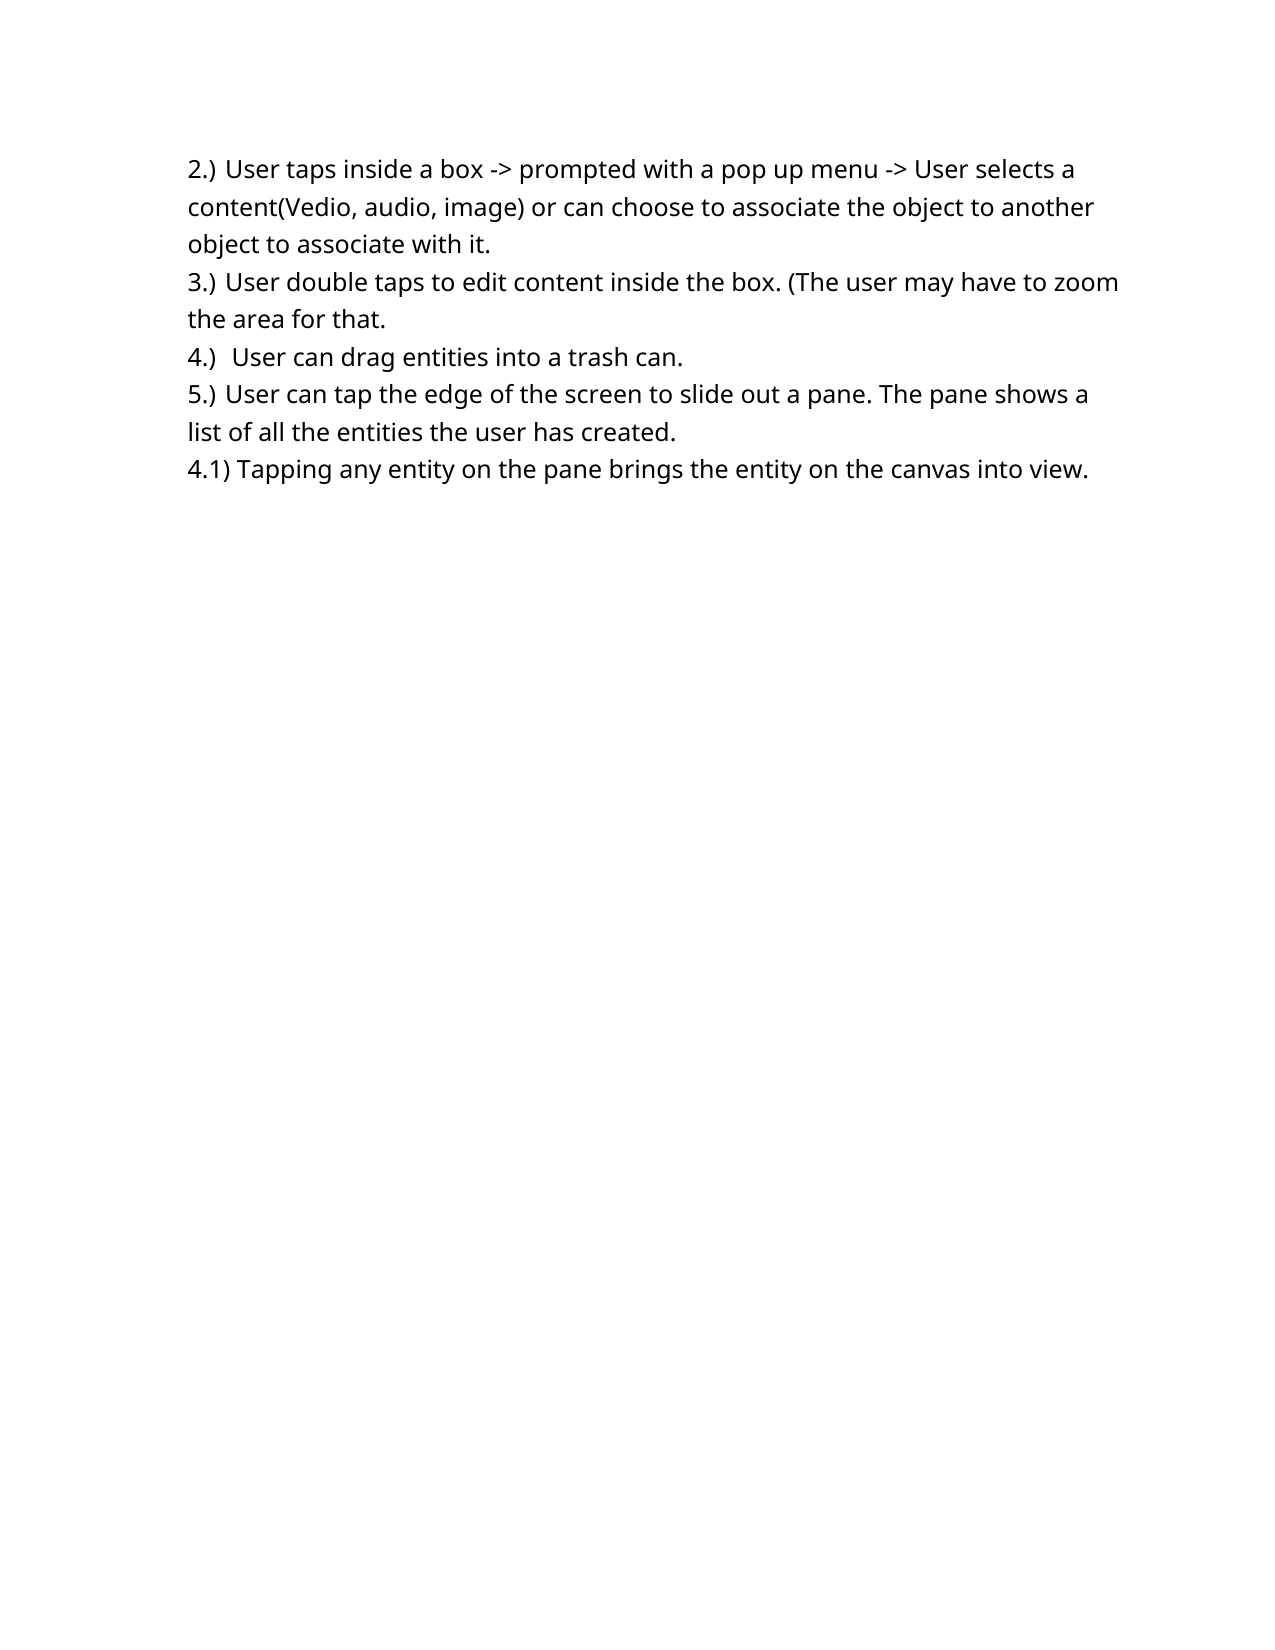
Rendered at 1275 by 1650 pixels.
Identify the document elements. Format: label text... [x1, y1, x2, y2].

list User double taps to edit content inside the box. (The user may have to zoom the area for that. [187, 262, 1125, 337]
list User taps inside a box -> prompted with a pop up menu -> User selects a content(Vedio, audio, image) or can choose to associate the object to another object to associate with it. [187, 150, 1125, 262]
list User can tap the edge of the screen to slide out a pane. The pane shows a list of all the entities the user has created. [187, 375, 1125, 450]
list User can drag entities into a trash can. [187, 337, 1125, 375]
list 4.1) Tapping any entity on the pane brings the entity on the canvas into view. [187, 450, 1125, 487]
